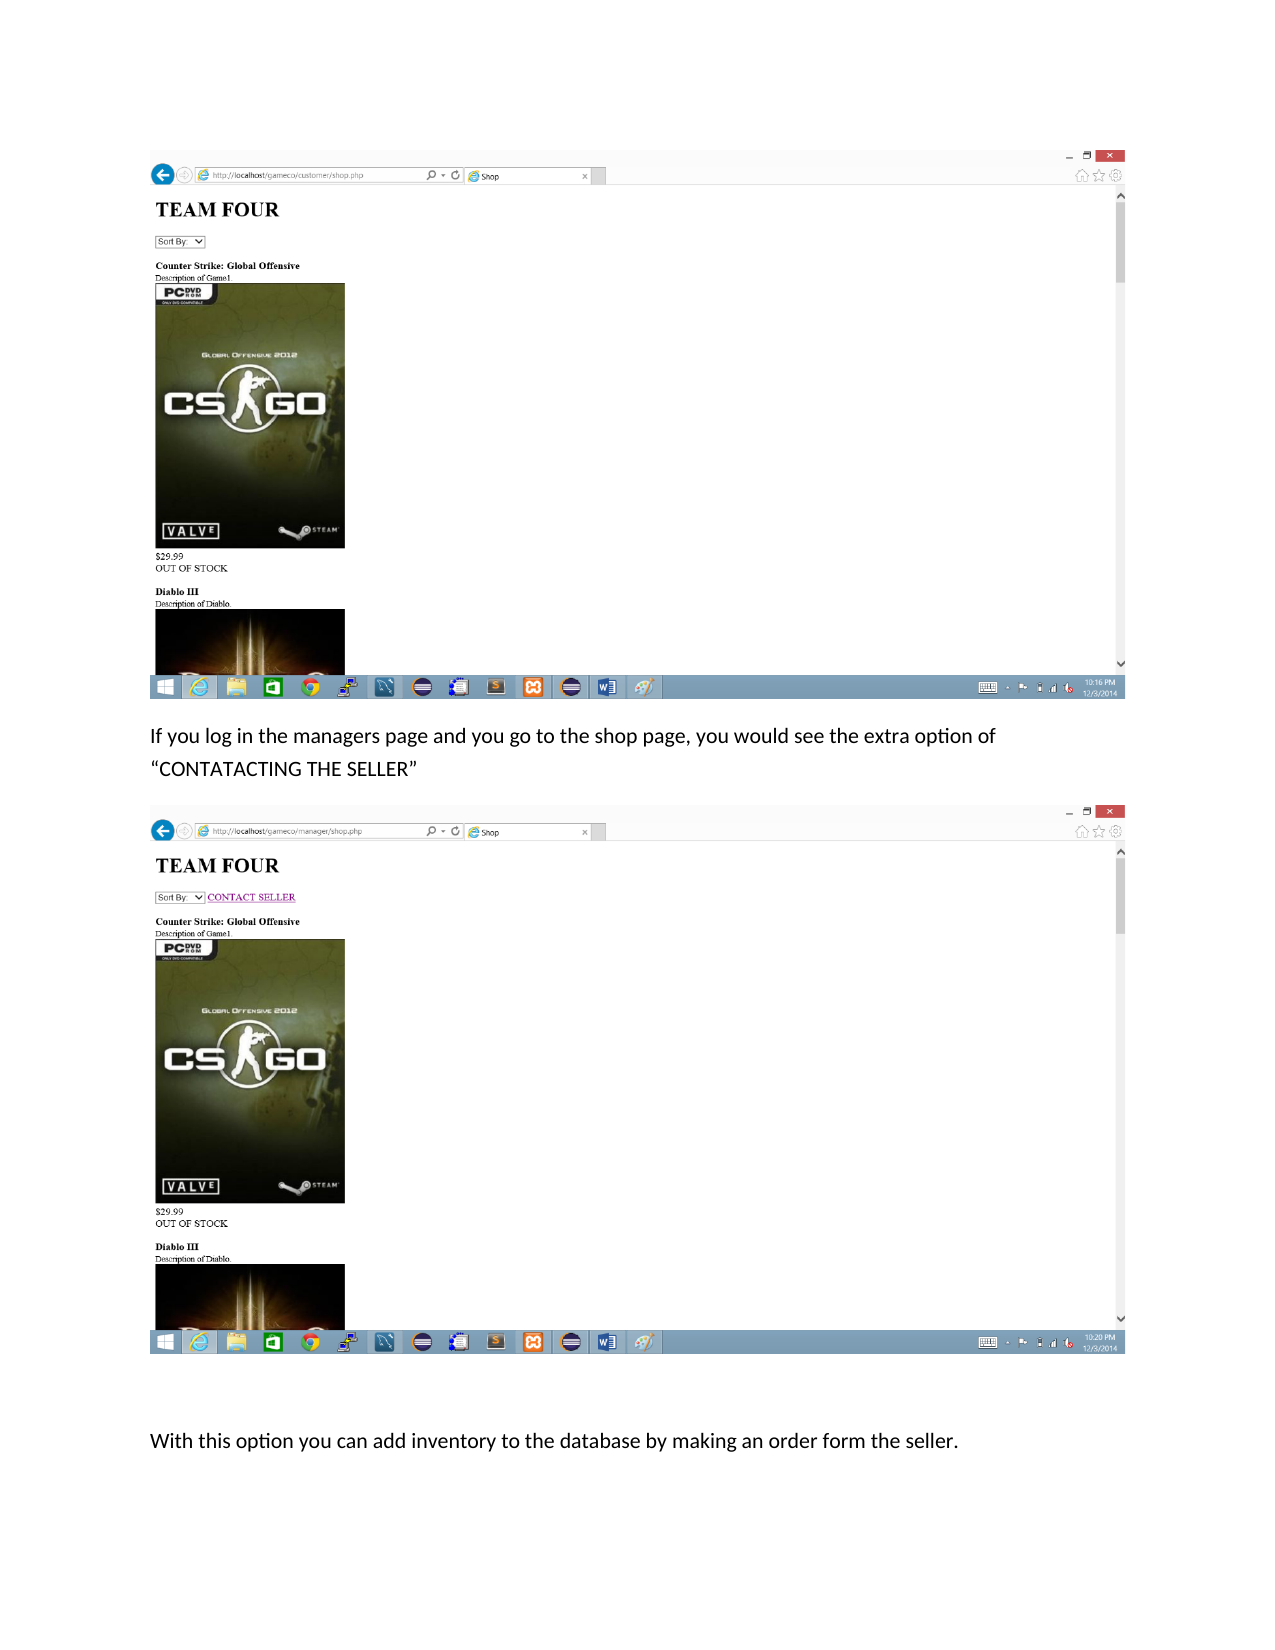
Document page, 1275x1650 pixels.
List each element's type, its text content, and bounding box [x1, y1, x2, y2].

text With this option you can add inventory to the database by making an order form the seller. [150, 1427, 1125, 1453]
picture [150, 150, 1125, 699]
text If you log in the managers page and you go to the shop page, you would see the extra option of “CONTATACTING THE SELLER” [150, 722, 1125, 782]
picture [150, 805, 1125, 1354]
